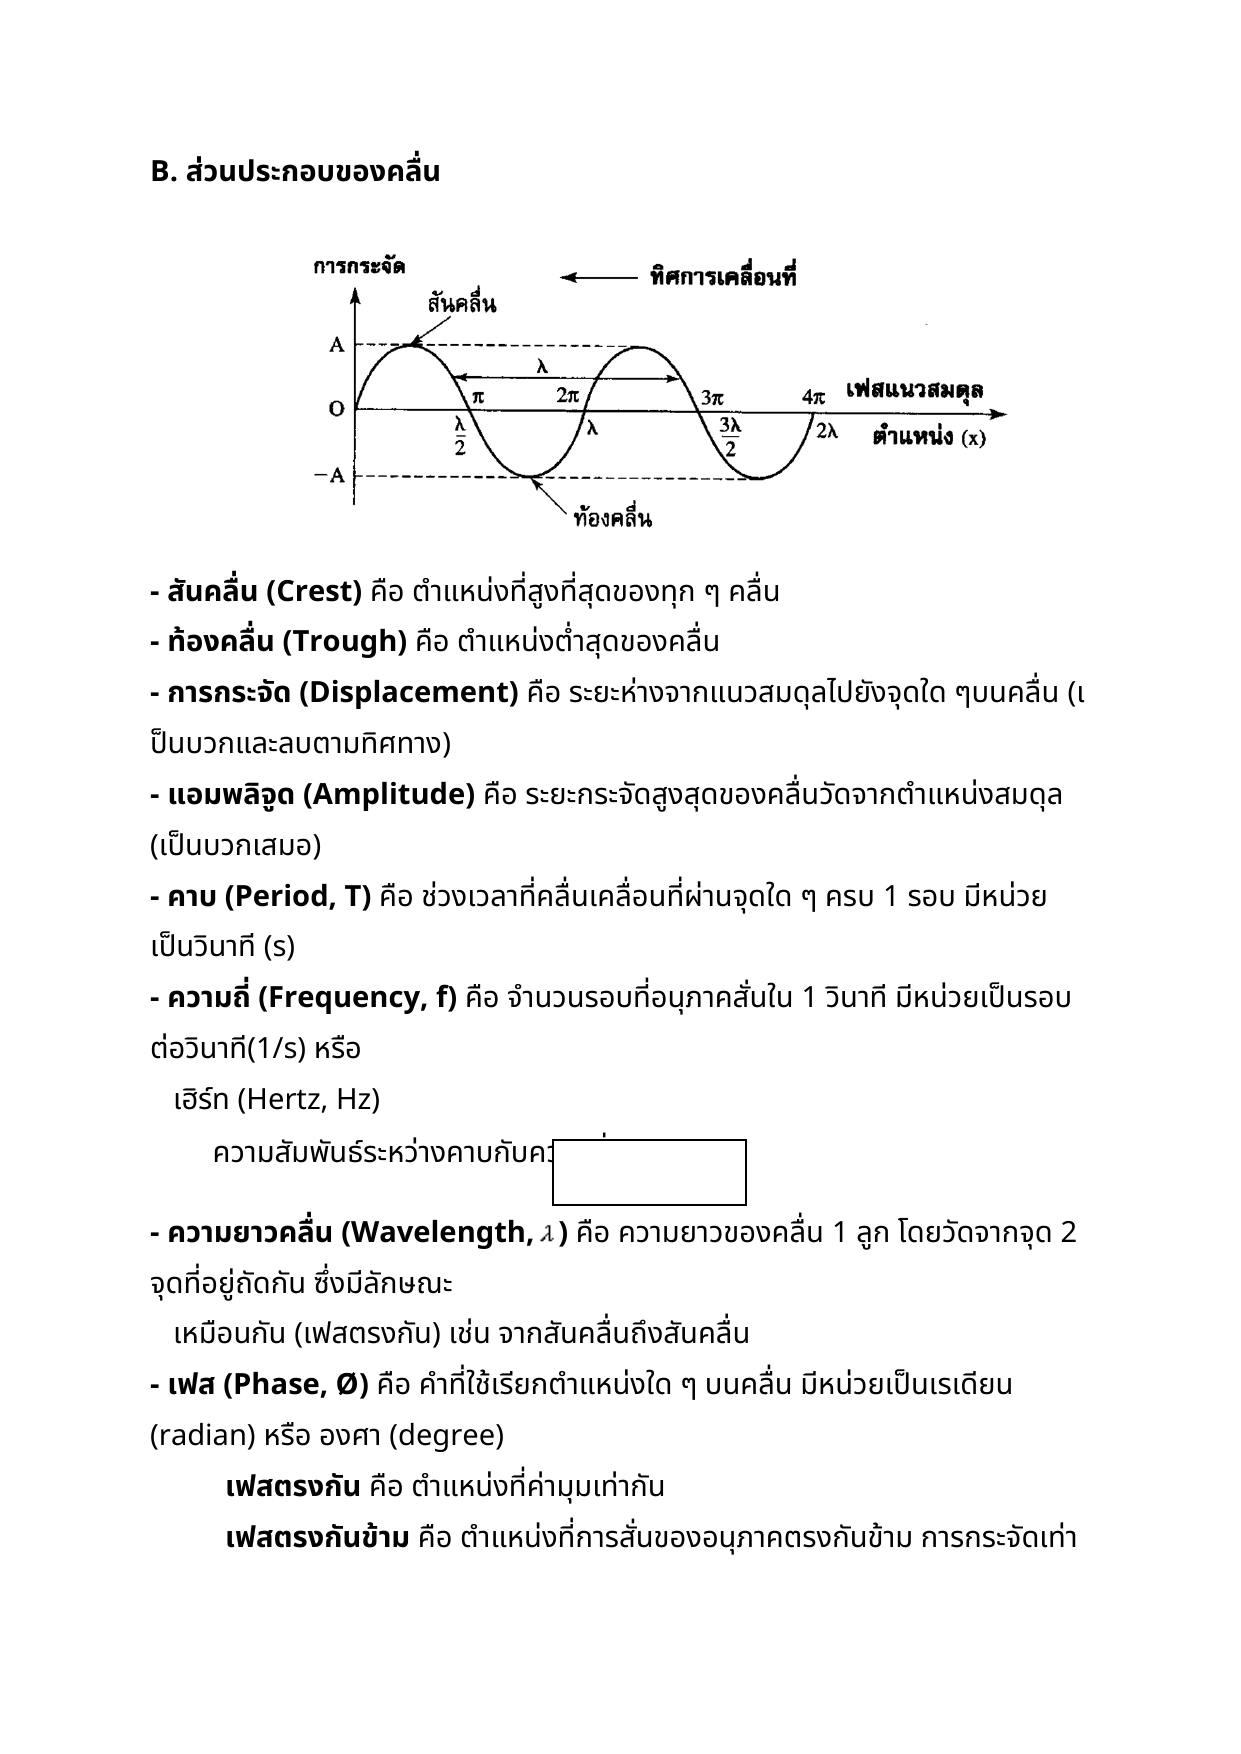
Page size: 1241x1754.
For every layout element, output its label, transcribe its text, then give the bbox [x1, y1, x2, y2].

text - สันคลื่น (Crest) คือ ตำแหน่งที่สูงที่สุดของทุก ๆ คลื่น - ท้องคลื่น (Trough) คือ ตำแหน่งต่ำสุดของคลื่น - การกระจัด (Displacement) คือ ระยะห่างจากแนวสมดุลไปยังจุดใด ๆบนคลื่น (เป็นบวกและลบตามทิศทาง) - แอมพลิจูด (Amplitude) คือ ระยะกระจัดสูงสุดของคลื่นวัดจากตำแหน่งสมดุล (เป็นบวกเสมอ) - คาบ (Period, T) คือ ช่วงเวลาที่คลื่นเคลื่อนที่ผ่านจุดใด ๆ ครบ 1 รอบ มีหน่วยเป็นวินาที (s) - ความถี่ (Frequency, f) คือ จำนวนรอบที่อนุภาคสั่นใน 1 วินาที มีหน่วยเป็นรอบต่อวินาที(1/s) หรือ เฮิร์ท (Hertz, Hz) [150, 570, 1090, 1122]
picture [534, 1216, 559, 1243]
picture [290, 230, 1013, 537]
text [150, 1211, 1090, 1560]
text B. ส่วนประกอบของคลื่น [150, 150, 1090, 194]
text ความสัมพันธ์ระหว่างคาบกับความถี่ [212, 1131, 1090, 1176]
